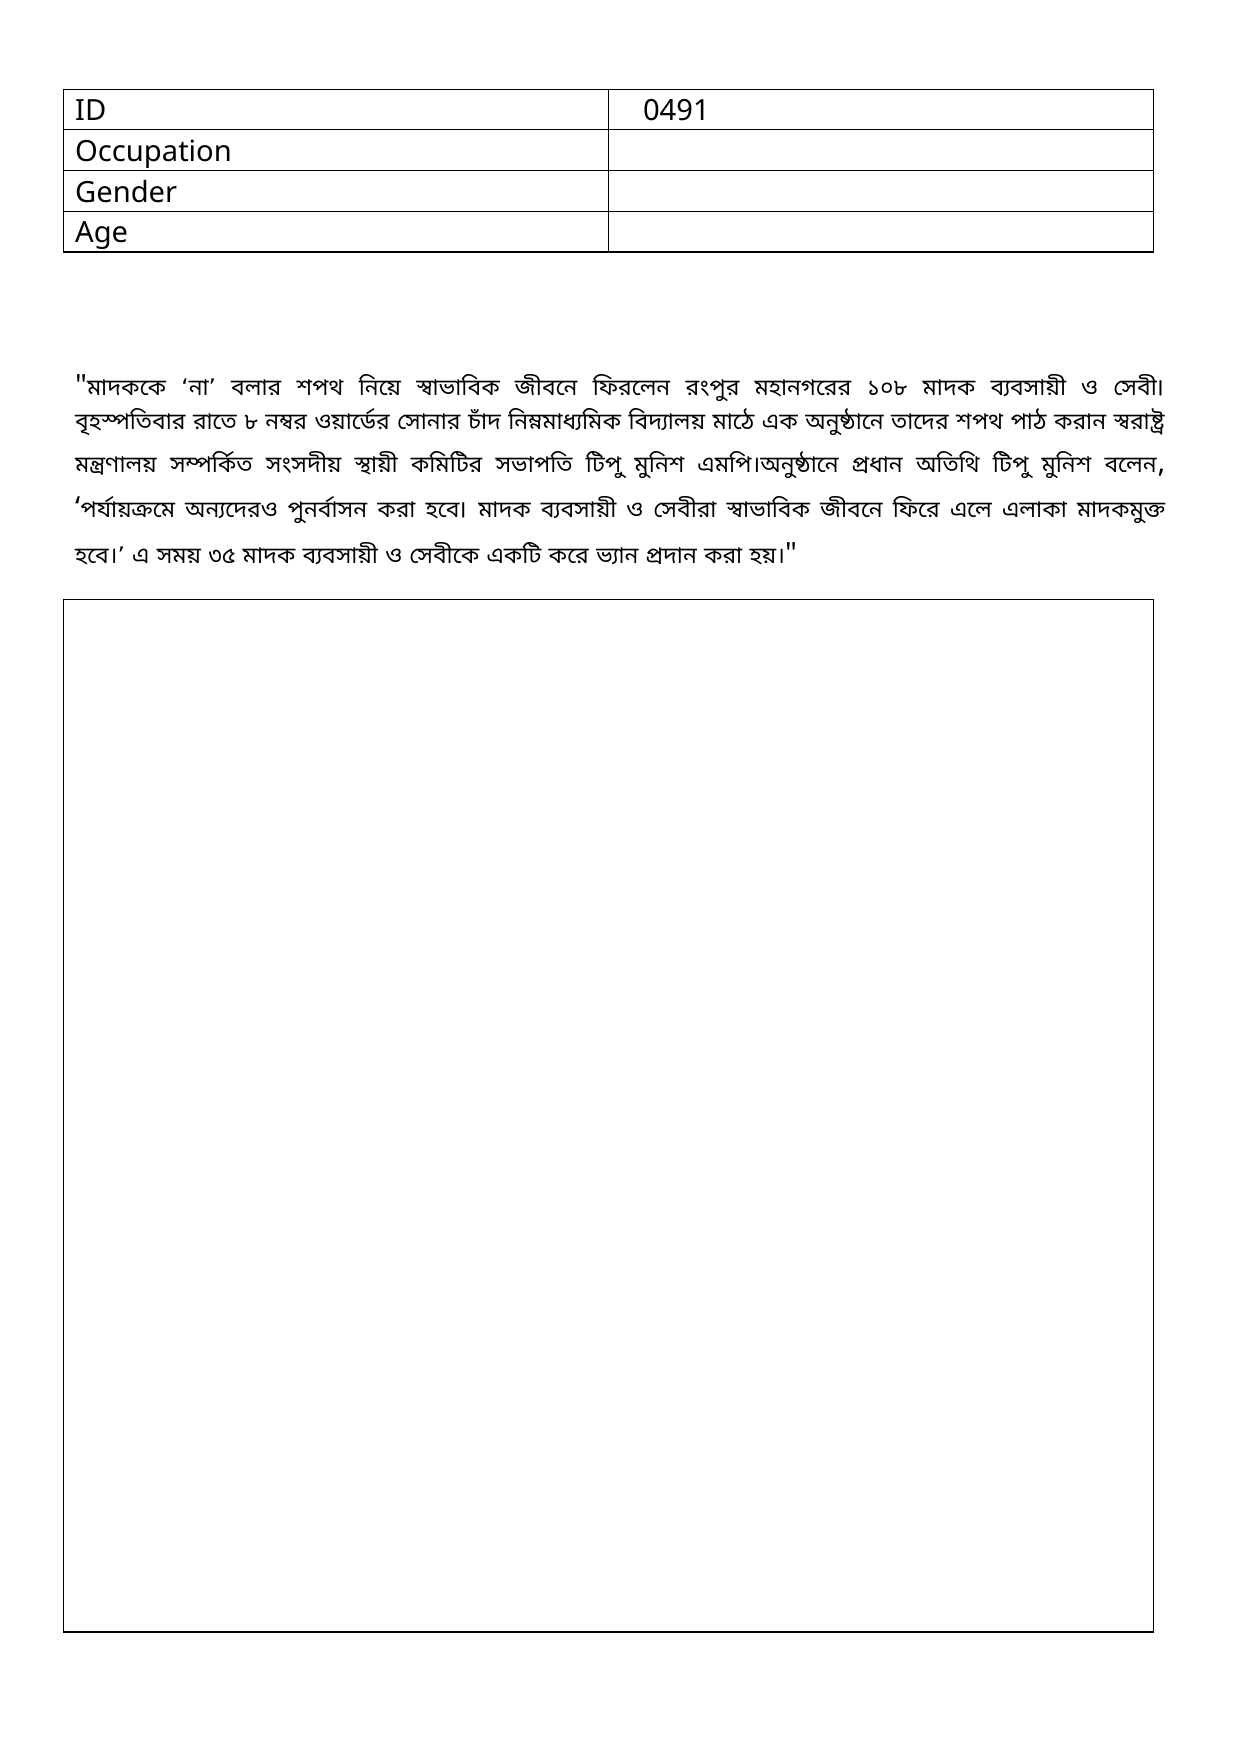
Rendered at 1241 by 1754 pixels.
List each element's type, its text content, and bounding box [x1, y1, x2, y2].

table_header 0491 [609, 90, 1153, 129]
table_cell Occupation [64, 130, 608, 170]
text "মাদককে ‘না’ বলার শপথ নিয়ে স্বাভাবিক জীবনে ফিরলেন রংপুর মহানগরের ১০৮ মাদক ব্যবসায়ী ও সেবী। বৃহস্পতিবার রাতে ৮ নম্বর ওয়ার্ডের সোনার চাঁদ নিম্নমাধ্যমিক বিদ্যালয় মাঠে এক অনুষ্ঠানে তাদের শপথ পাঠ করান স্বরাষ্ট্র মন্ত্রণালয় সম্পর্কিত সংসদীয় স্থায়ী কমিটির সভাপতি টিপু মুনিশ এমপি।অনুষ্ঠানে প্রধান অতিথি টিপু মুনিশ বলেন, ‘পর্যায়ক্রমে অন্যদেরও পুনর্বাসন করা হবে। মাদক ব্যবসায়ী ও সেবীরা স্বাভাবিক জীবনে ফিরে এলে এলাকা মাদকমুক্ত হবে।’ এ সময় ৩৫ মাদক ব্যবসায়ী ও সেবীকে একটি করে ভ্যান প্রদান করা হয়।" [75, 364, 1165, 572]
table_cell [609, 171, 1153, 211]
table_header ID [64, 90, 608, 129]
table_header [64, 600, 1153, 1631]
table_cell [609, 212, 1153, 251]
table_cell [609, 130, 1153, 170]
table_cell Age [64, 212, 608, 251]
table_cell Gender [64, 171, 608, 211]
